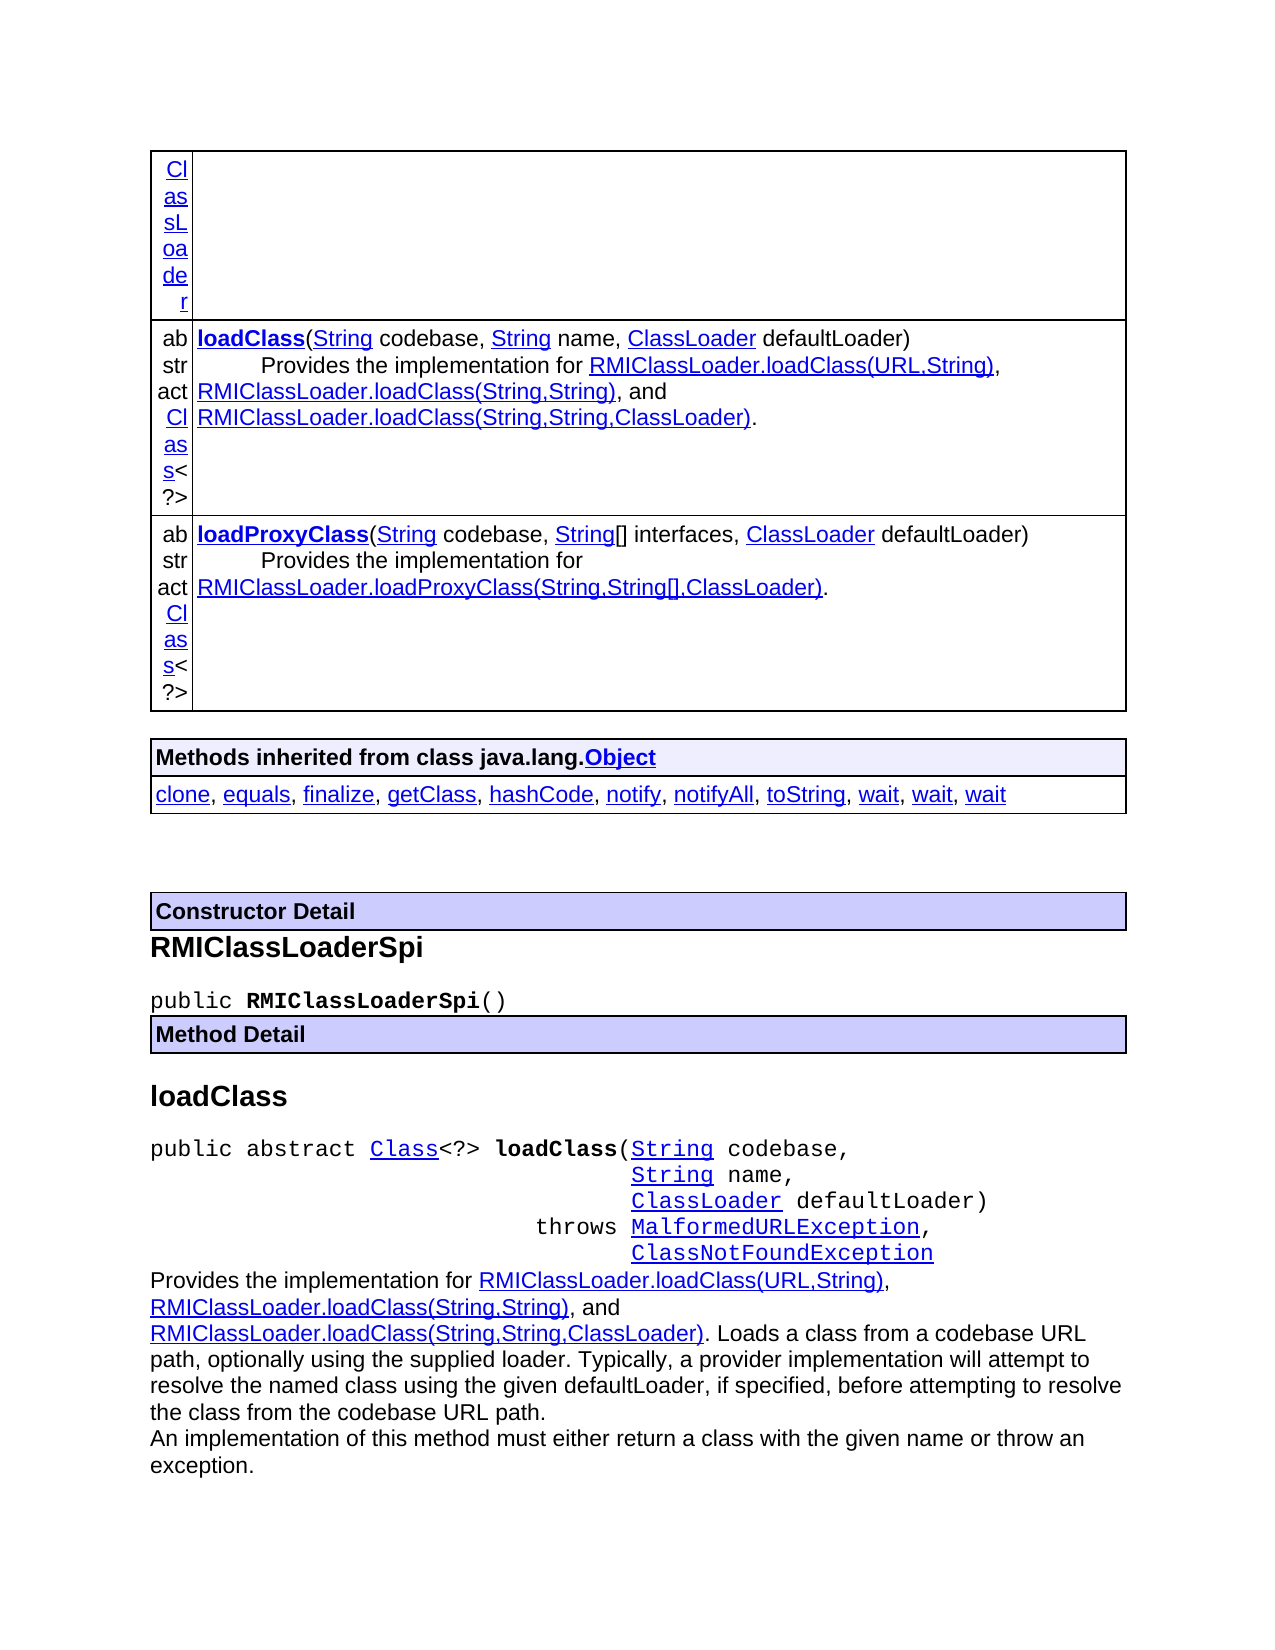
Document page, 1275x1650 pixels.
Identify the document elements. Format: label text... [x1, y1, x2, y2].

table_cell loadProxyClass(String codebase, String[] interfaces, ClassLoader defaultLoader) Provides the implementation for RMIClassLoader.loadProxyClass(String,String[],ClassLoader). [193, 516, 1125, 710]
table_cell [193, 152, 1125, 319]
table_cell clone, equals, finalize, getClass, hashCode, notify, notifyAll, toString, wait, wait, wait [152, 777, 1125, 812]
text An implementation of this method must either return a class with the given name or throw an exception. [150, 1425, 1125, 1478]
text Provides the implementation for RMIClassLoader.loadClass(URL,String), RMIClassLoader.loadClass(String,String), and RMIClassLoader.loadClass(String,String,ClassLoader). Loads a class from a codebase URL path, optionally using the supplied loader. Typically, a provider implementation will attempt to resolve the named class using the given defaultLoader, if specified, before attempting to resolve the class from the codebase URL path. [150, 1267, 1125, 1425]
text public abstract Class<?> loadClass(String codebase, String name, ClassLoader defaultLoader) throws MalformedURLException, ClassNotFoundException [150, 1137, 1125, 1267]
table_cell abstract Class<?> [152, 321, 192, 514]
table_header Method Detail [152, 1017, 1125, 1052]
table_header Constructor Detail [152, 893, 1125, 929]
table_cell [152, 152, 192, 319]
subtitle loadClass [150, 1079, 1125, 1112]
subtitle RMIClassLoaderSpi [150, 931, 1125, 964]
table_cell loadClass(String codebase, String name, ClassLoader defaultLoader) Provides the implementation for RMIClassLoader.loadClass(URL,String), RMIClassLoader.loadClass(String,String), and RMIClassLoader.loadClass(String,String,ClassLoader). [193, 321, 1125, 514]
text public RMIClassLoaderSpi() [150, 989, 1125, 1015]
table_cell abstract Class<?> [152, 516, 192, 710]
table_header Methods inherited from class java.lang.Object [152, 740, 1125, 775]
